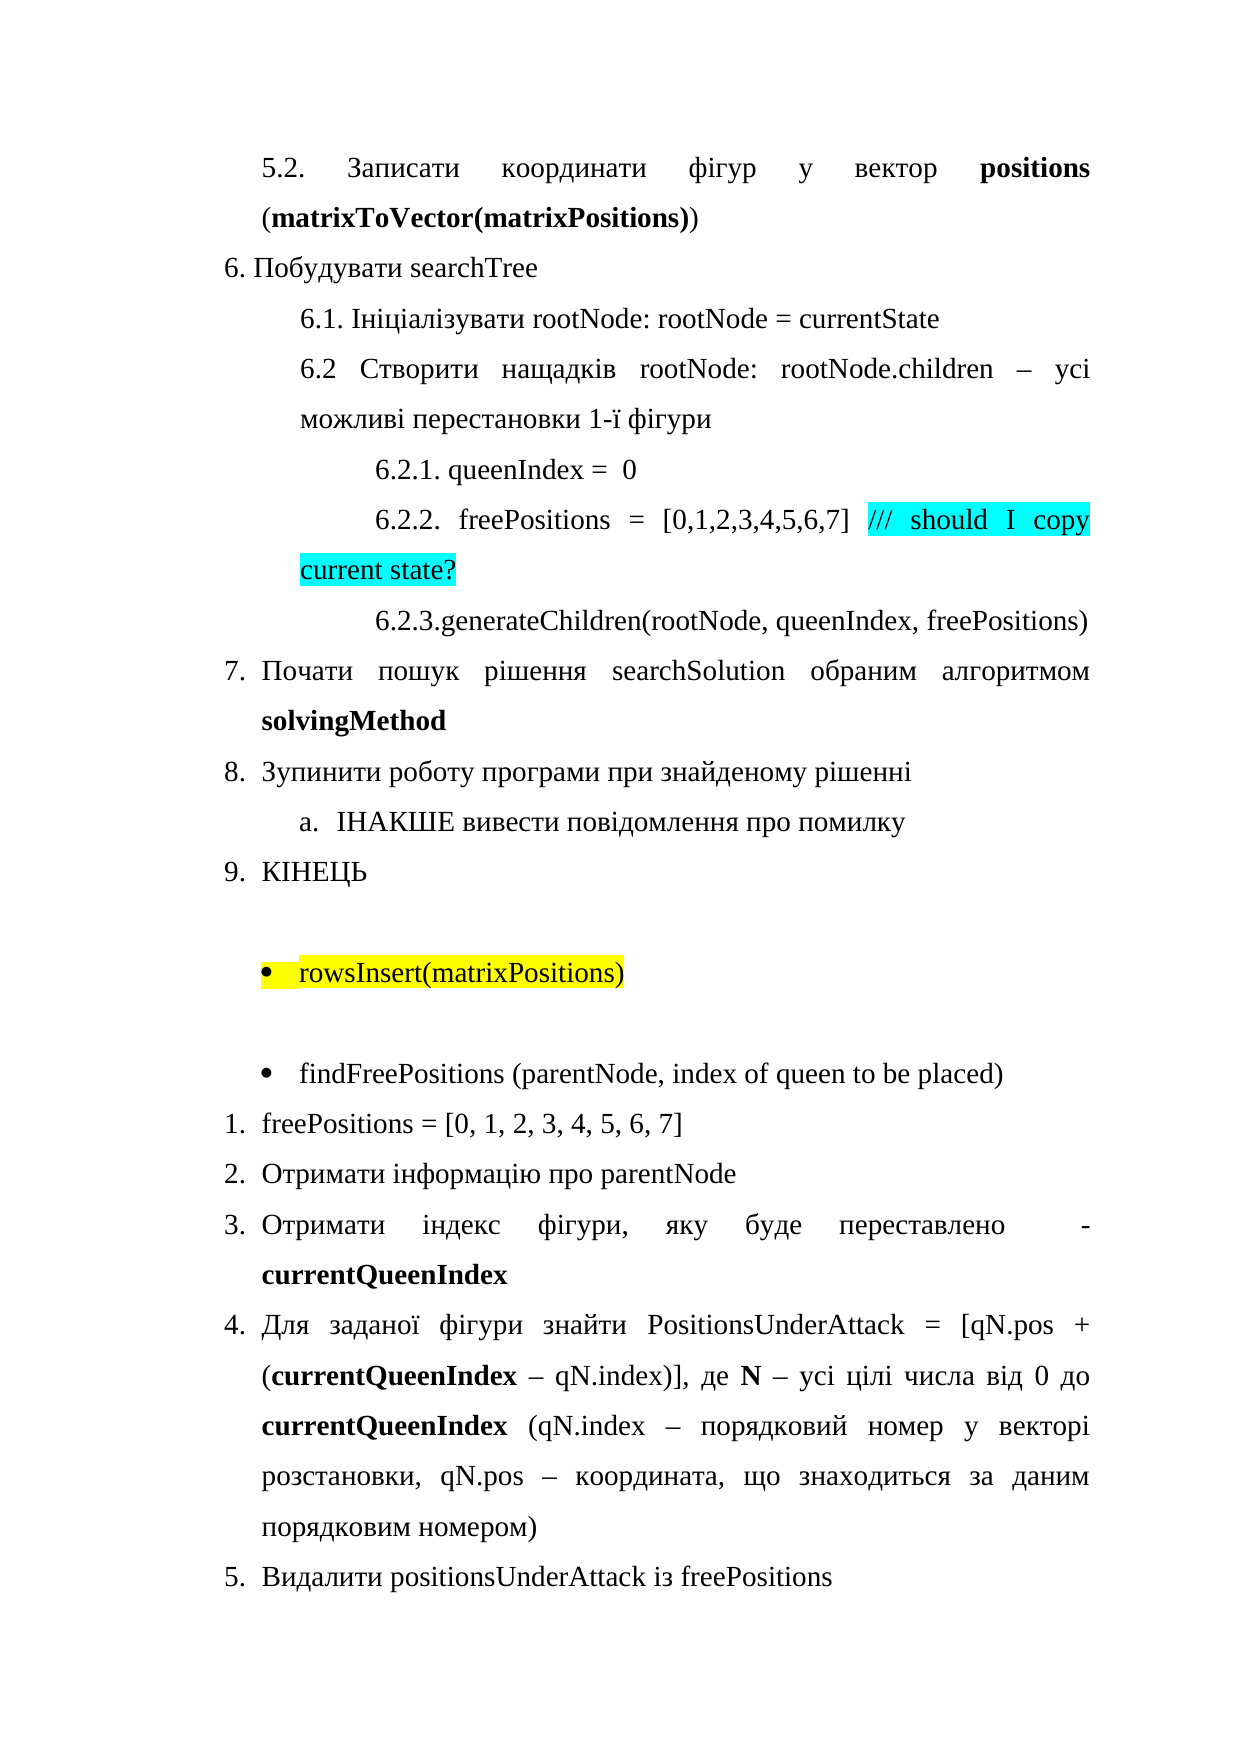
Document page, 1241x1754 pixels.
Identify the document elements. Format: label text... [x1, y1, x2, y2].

list Для заданої фігури знайти PositionsUnderAttack = [qN.pos + (currentQueenIndex – qN.index)], де N – усі цілі числа від 0 до currentQueenIndex (qN.index – порядковий номер у векторі розстановки, qN.pos – координата, що знаходиться за даним порядковим номером) [224, 1307, 1090, 1542]
list Отримати інформацію про parentNode [224, 1156, 1090, 1190]
list КІНЕЦЬ [224, 854, 1090, 888]
list findFreePositions (parentNode, index of queen to be placed) [261, 1056, 1090, 1089]
list freePositions = [0, 1, 2, 3, 4, 5, 6, 7] [224, 1106, 1090, 1140]
text 6. Побудувати searchTree [150, 251, 1090, 284]
text 6.2.3.generateChildren(rootNode, queenIndex, freePositions) [150, 603, 1090, 636]
list Почати пошук рішення searchSolution обраним алгоритмом solvingMethod [224, 653, 1090, 737]
list ІНАКШЕ вивести повідомлення про помилку [299, 804, 1090, 838]
text 6.2 Створити нащадків rootNode: rootNode.children – усі можливі перестановки 1-ї фігури [300, 351, 1090, 435]
text 6.2.2. freePositions = [0,1,2,3,4,5,6,7] /// should I copy current state? [300, 502, 1090, 586]
list Видалити positionsUnderAttack із freePositions [224, 1559, 1090, 1592]
text 6.2.1. queenIndex = 0 [300, 452, 1090, 485]
list Зупинити роботу програми при знайденому рішенні [224, 754, 1090, 787]
list 5.2. Записати координати фігур у вектор positions (matrixToVector(matrixPositions)) [261, 150, 1090, 234]
text 6.1. Ініціалізувати rootNode: rootNode = currentState [150, 301, 1090, 334]
list rowsInsert(matrixPositions) [299, 955, 1090, 989]
list Отримати індекс фігури, яку буде переставлено - currentQueenIndex [224, 1207, 1090, 1291]
